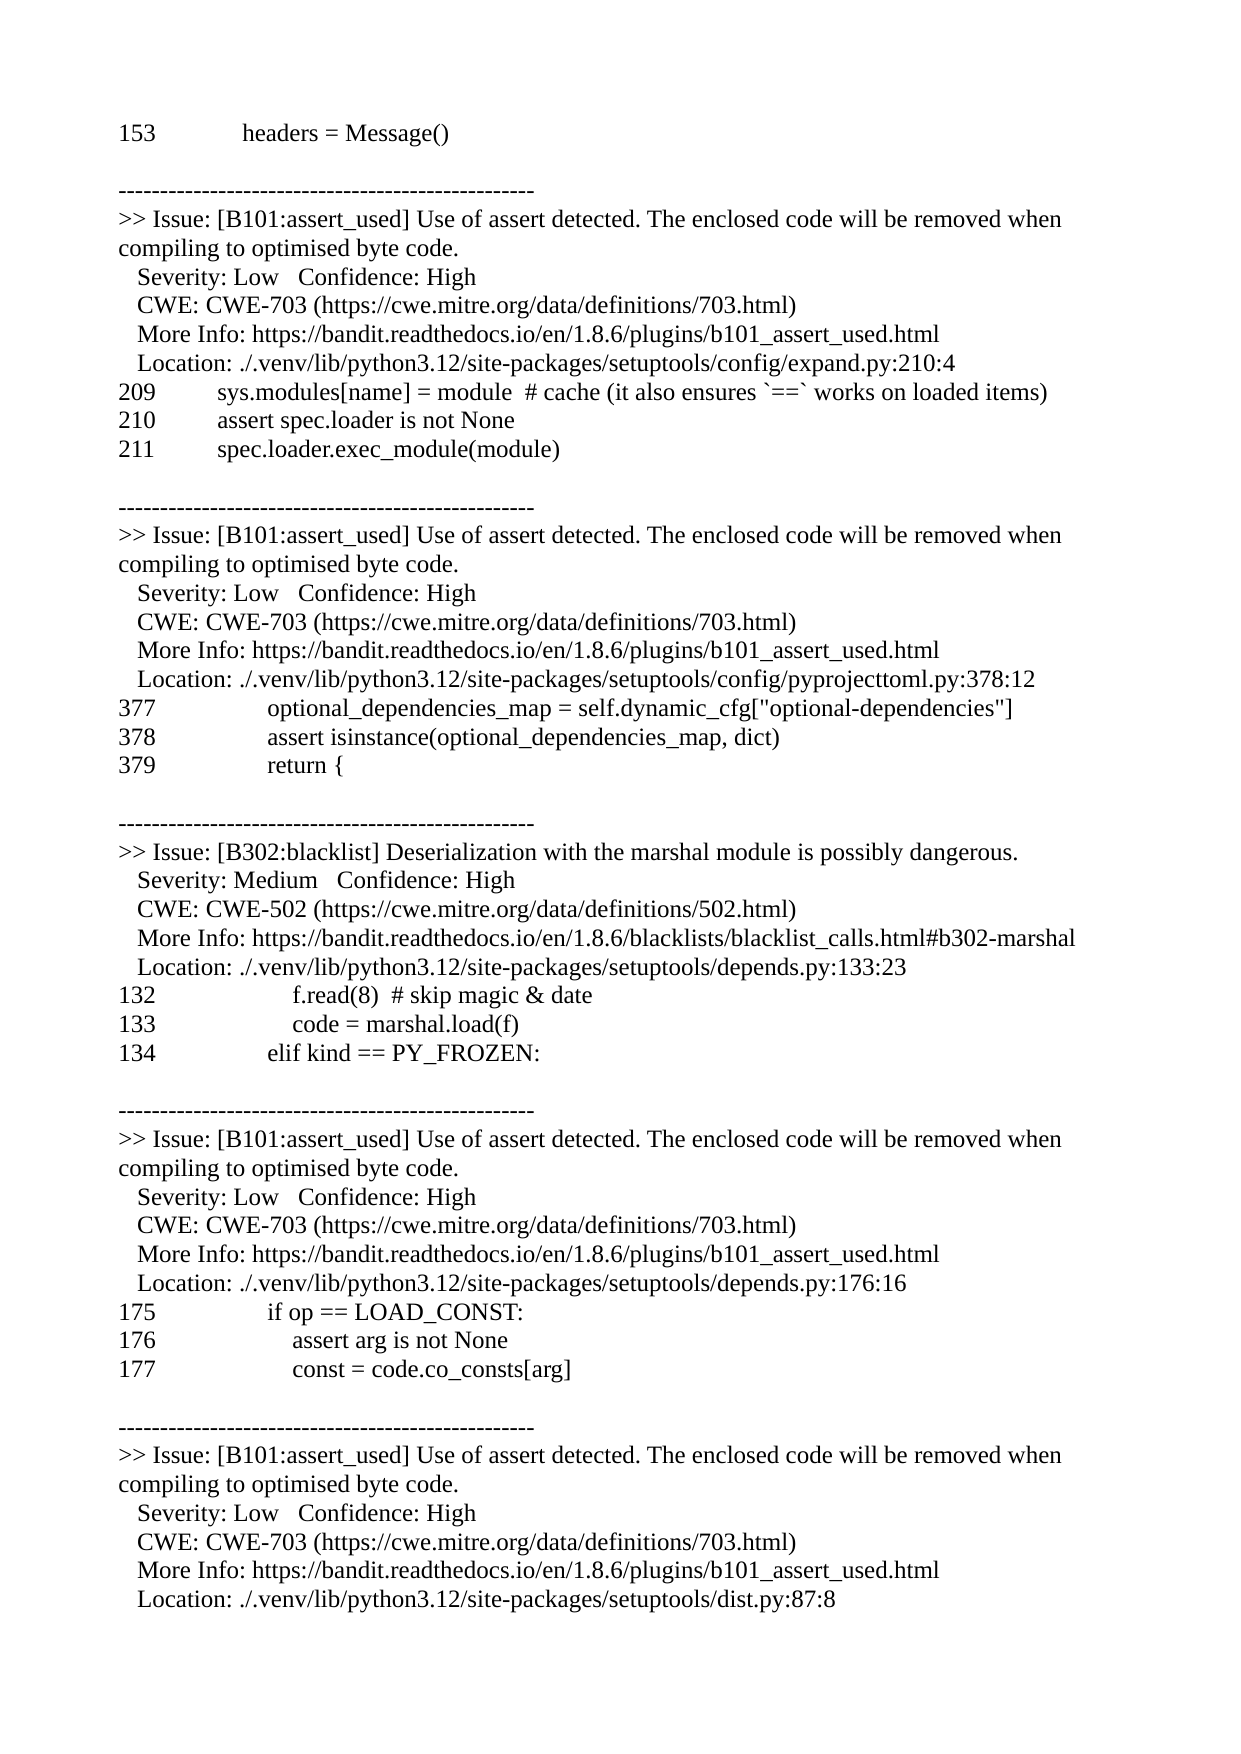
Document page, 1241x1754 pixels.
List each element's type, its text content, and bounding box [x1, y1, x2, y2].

text More Info: https://bandit.readthedocs.io/en/1.8.6/blacklists/blacklist_calls.html#b302-marshal [118, 923, 1122, 952]
text Location: ./.venv/lib/python3.12/site-packages/setuptools/dist.py:87:8 [118, 1584, 1122, 1613]
text 378 assert isinstance(optional_dependencies_map, dict) [118, 722, 1122, 751]
text CWE: CWE-502 (https://cwe.mitre.org/data/definitions/502.html) [118, 894, 1122, 923]
text More Info: https://bandit.readthedocs.io/en/1.8.6/plugins/b101_assert_used.html [118, 319, 1122, 348]
text Location: ./.venv/lib/python3.12/site-packages/setuptools/config/pyprojecttoml.py:378:12 [118, 664, 1122, 693]
text >> Issue: [B302:blacklist] Deserialization with the marshal module is possibly dangerous. [118, 837, 1122, 866]
text 153 headers = Message() [118, 118, 1122, 147]
text Severity: Low Confidence: High [118, 1498, 1122, 1527]
text 176 assert arg is not None [118, 1326, 1122, 1354]
text -------------------------------------------------- [118, 492, 1122, 521]
text 177 const = code.co_consts[arg] [118, 1354, 1122, 1383]
text Location: ./.venv/lib/python3.12/site-packages/setuptools/depends.py:176:16 [118, 1268, 1122, 1297]
text More Info: https://bandit.readthedocs.io/en/1.8.6/plugins/b101_assert_used.html [118, 1556, 1122, 1584]
text -------------------------------------------------- [118, 808, 1122, 837]
text 134 elif kind == PY_FROZEN: [118, 1038, 1122, 1067]
text CWE: CWE-703 (https://cwe.mitre.org/data/definitions/703.html) [118, 1211, 1122, 1239]
text Severity: Low Confidence: High [118, 262, 1122, 291]
text More Info: https://bandit.readthedocs.io/en/1.8.6/plugins/b101_assert_used.html [118, 636, 1122, 664]
text -------------------------------------------------- [118, 176, 1122, 204]
text 210 assert spec.loader is not None [118, 406, 1122, 434]
text >> Issue: [B101:assert_used] Use of assert detected. The enclosed code will be removed when compiling to optimised byte code. [118, 1124, 1122, 1182]
text >> Issue: [B101:assert_used] Use of assert detected. The enclosed code will be removed when compiling to optimised byte code. [118, 1441, 1122, 1498]
text Severity: Low Confidence: High [118, 578, 1122, 607]
text 211 spec.loader.exec_module(module) [118, 434, 1122, 463]
text Severity: Medium Confidence: High [118, 866, 1122, 894]
text More Info: https://bandit.readthedocs.io/en/1.8.6/plugins/b101_assert_used.html [118, 1239, 1122, 1268]
text 379 return { [118, 751, 1122, 779]
text 132 f.read(8) # skip magic & date [118, 981, 1122, 1009]
text CWE: CWE-703 (https://cwe.mitre.org/data/definitions/703.html) [118, 1527, 1122, 1556]
text 377 optional_dependencies_map = self.dynamic_cfg["optional-dependencies"] [118, 693, 1122, 722]
text Severity: Low Confidence: High [118, 1182, 1122, 1211]
text 209 sys.modules[name] = module # cache (it also ensures `==` works on loaded items) [118, 377, 1122, 406]
text -------------------------------------------------- [118, 1096, 1122, 1124]
text >> Issue: [B101:assert_used] Use of assert detected. The enclosed code will be removed when compiling to optimised byte code. [118, 204, 1122, 262]
text CWE: CWE-703 (https://cwe.mitre.org/data/definitions/703.html) [118, 291, 1122, 319]
text >> Issue: [B101:assert_used] Use of assert detected. The enclosed code will be removed when compiling to optimised byte code. [118, 521, 1122, 578]
text Location: ./.venv/lib/python3.12/site-packages/setuptools/config/expand.py:210:4 [118, 348, 1122, 377]
text CWE: CWE-703 (https://cwe.mitre.org/data/definitions/703.html) [118, 607, 1122, 636]
text Location: ./.venv/lib/python3.12/site-packages/setuptools/depends.py:133:23 [118, 952, 1122, 981]
text -------------------------------------------------- [118, 1412, 1122, 1441]
text 175 if op == LOAD_CONST: [118, 1297, 1122, 1326]
text 133 code = marshal.load(f) [118, 1009, 1122, 1038]
